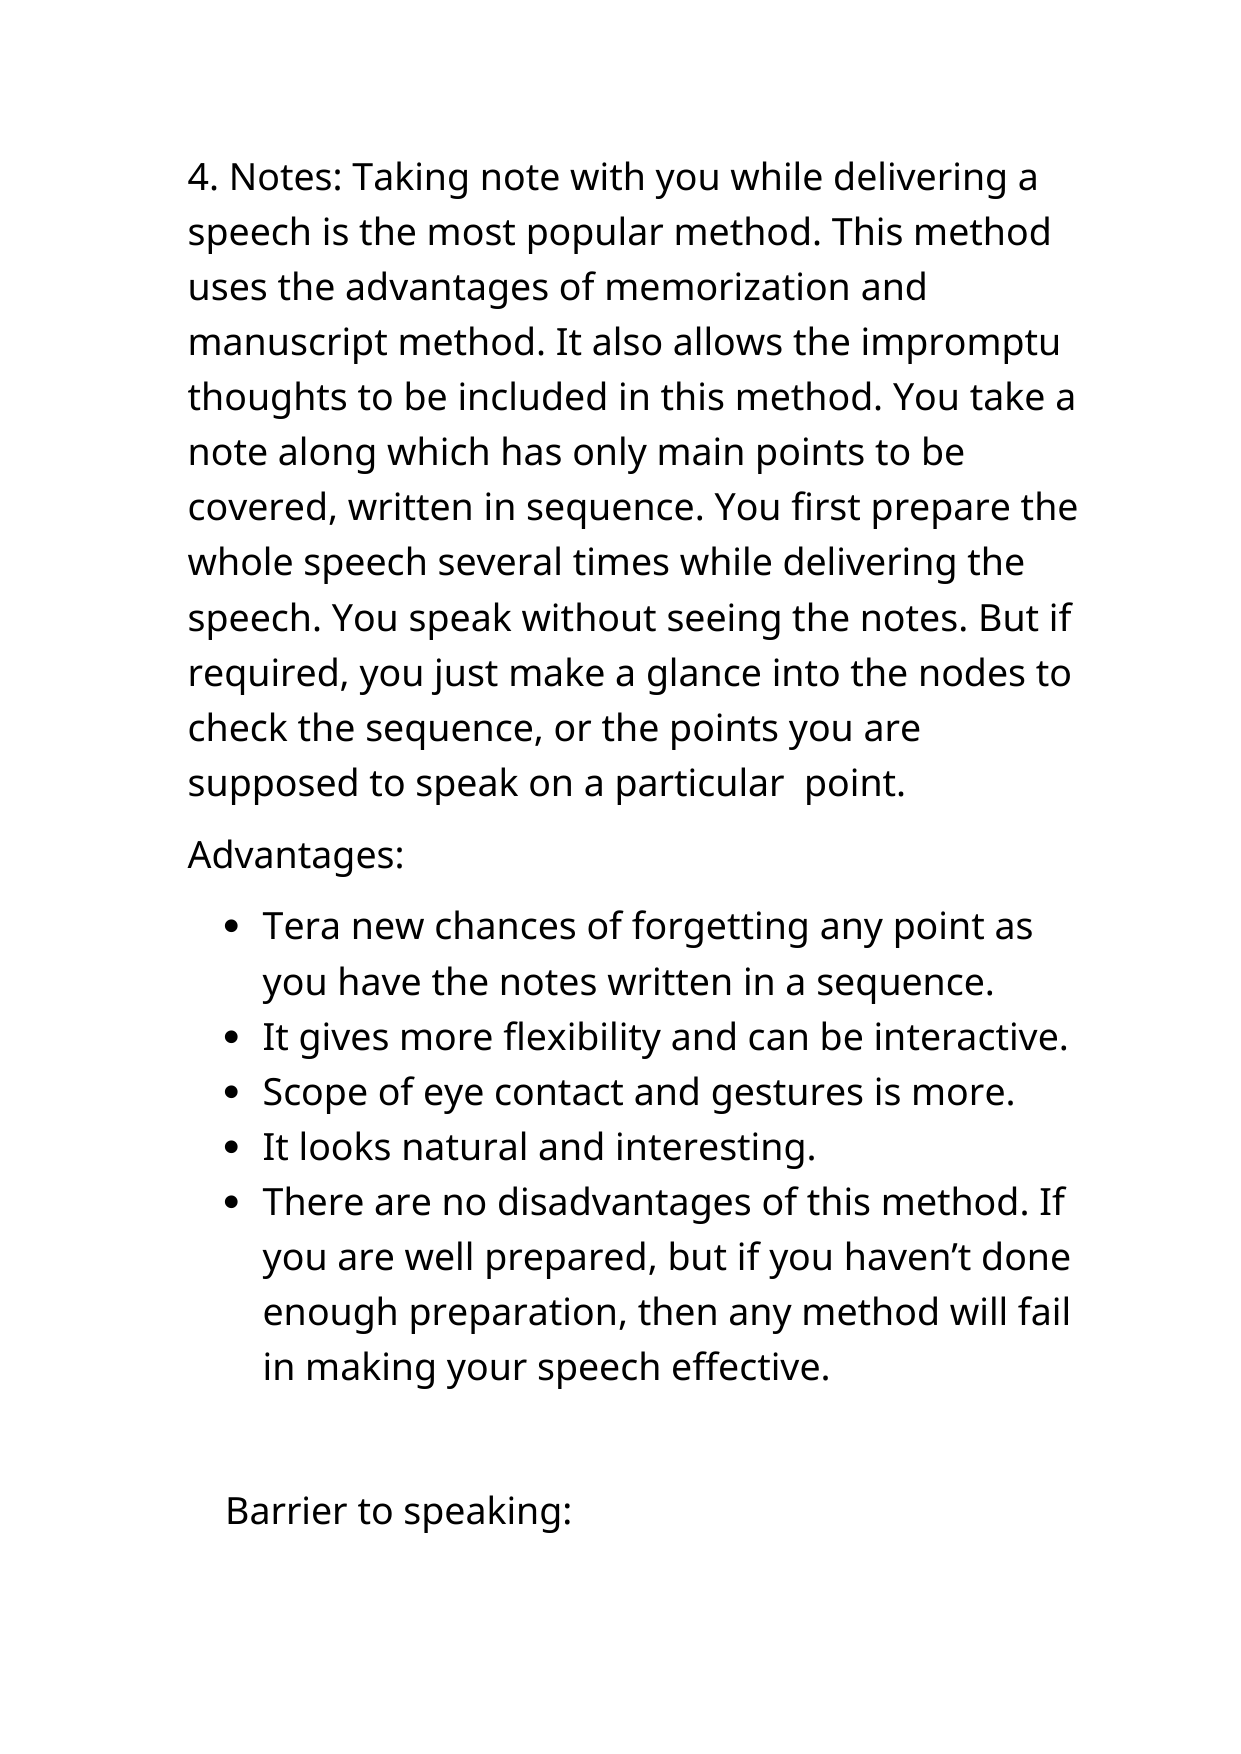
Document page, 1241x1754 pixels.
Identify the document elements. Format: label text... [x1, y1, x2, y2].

text 4. Notes: Taking note with you while delivering a speech is the most popular method. This method uses the advantages of memorization and manuscript method. It also allows the impromptu thoughts to be included in this method. You take a note along which has only main points to be covered, written in sequence. You first prepare the whole speech several times while delivering the speech. You speak without seeing the notes. But if required, you just make a glance into the nodes to check the sequence, or the points you are supposed to speak on a particular point. [187, 150, 1090, 807]
text Advantages: [187, 828, 1090, 879]
list Scope of eye contact and gestures is more. [225, 1065, 1090, 1116]
list It looks natural and interesting. [225, 1120, 1090, 1171]
list It gives more flexibility and can be interactive. [225, 1010, 1090, 1061]
list Tera new chances of forgetting any point as you have the notes written in a sequence. [225, 900, 1090, 1006]
text Barrier to speaking: [225, 1484, 1090, 1535]
list There are no disadvantages of this method. If you are well prepared, but if you haven’t done enough preparation, then any method will fail in making your speech effective. [225, 1175, 1090, 1392]
